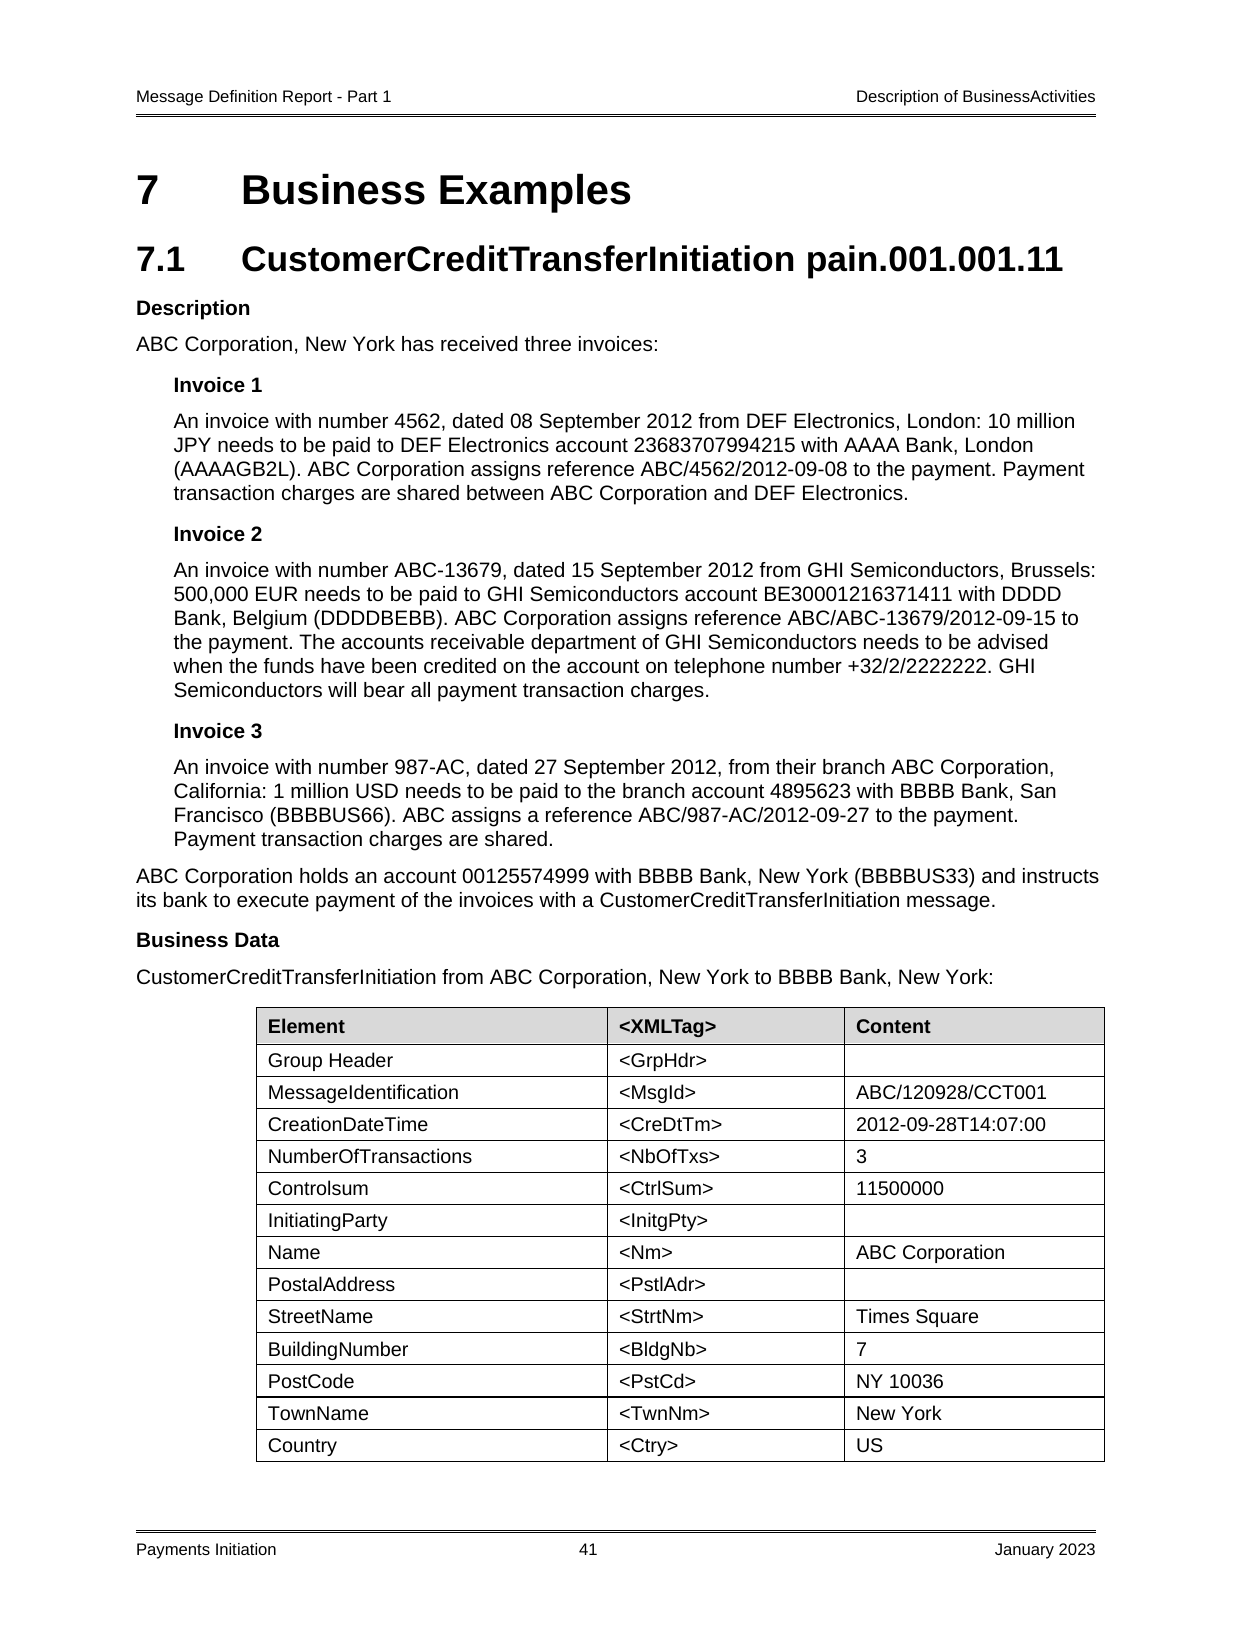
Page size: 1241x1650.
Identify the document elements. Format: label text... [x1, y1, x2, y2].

table_cell PostCode [257, 1365, 607, 1396]
table_cell 3 [845, 1141, 1104, 1172]
text An invoice with number 4562, dated 08 September 2012 from DEF Electronics, London: 10 million JPY needs to be paid to DEF Electronics account 23683707994215 with AAAA Bank, London (AAAAGB2L). ABC Corporation assigns reference ABC/4562/2012-09-08 to the payment. Payment transaction charges are shared between ABC Corporation and DEF Electronics. [173, 409, 1104, 505]
table_header Element [257, 1008, 607, 1043]
table_cell TownName [257, 1398, 607, 1428]
table_cell <InitgPty> [608, 1205, 844, 1236]
table_header Content [845, 1008, 1104, 1043]
table_cell Group Header [257, 1045, 607, 1076]
table_cell StreetName [257, 1301, 607, 1332]
table_cell <MsgId> [608, 1077, 844, 1108]
table_cell 11500000 [845, 1173, 1104, 1204]
text Description [136, 296, 1104, 320]
table_cell [845, 1269, 1104, 1300]
text ABC Corporation holds an account 00125574999 with BBBB Bank, New York (BBBBUS33) and instructs its bank to execute payment of the invoices with a CustomerCreditTransferInitiation message. [136, 863, 1104, 911]
table_cell Times Square [845, 1301, 1104, 1332]
table_cell NumberOfTransactions [257, 1141, 607, 1172]
text CustomerCreditTransferInitiation from ABC Corporation, New York to BBBB Bank, New York: [136, 964, 1104, 988]
table_cell Controlsum [257, 1173, 607, 1204]
text An invoice with number ABC-13679, dated 15 September 2012 from GHI Semiconductors, Brussels: 500,000 EUR needs to be paid to GHI Semiconductors account BE30001216371411 with DDDD Bank, Belgium (DDDDBEBB). ABC Corporation assigns reference ABC/ABC-13679/2012-09-15 to the payment. The accounts receivable department of GHI Semiconductors needs to be advised when the funds have been credited on the account on telephone number +32/2/2222222. GHI Semiconductors will bear all payment transaction charges. [173, 558, 1104, 702]
table_cell InitiatingParty [257, 1205, 607, 1236]
table_cell <PstlAdr> [608, 1269, 844, 1300]
table_cell ABC/120928/CCT001 [845, 1077, 1104, 1108]
table_cell <BldgNb> [608, 1333, 844, 1364]
table_cell <Nm> [608, 1237, 844, 1268]
table_cell BuildingNumber [257, 1333, 607, 1364]
table_header <XMLTag> [608, 1008, 844, 1043]
table_cell <CreDtTm> [608, 1109, 844, 1140]
table_cell PostalAddress [257, 1269, 607, 1300]
text Invoice 2 [173, 522, 1104, 546]
table_cell Country [257, 1430, 607, 1461]
table_cell <TwnNm> [608, 1398, 844, 1428]
table_cell <Ctry> [608, 1430, 844, 1461]
table_cell CreationDateTime [257, 1109, 607, 1140]
table_cell ABC Corporation [845, 1237, 1104, 1268]
table_cell MessageIdentification [257, 1077, 607, 1108]
table_cell <PstCd> [608, 1365, 844, 1396]
table_cell <CtrlSum> [608, 1173, 844, 1204]
text Business Data [136, 928, 1104, 952]
text Invoice 3 [173, 719, 1104, 743]
table_cell US [845, 1430, 1104, 1461]
table_cell <NbOfTxs> [608, 1141, 844, 1172]
subtitle CustomerCreditTransferInitiation pain.001.001.11 [136, 238, 1104, 279]
table_cell New York [845, 1398, 1104, 1428]
table_cell Name [257, 1237, 607, 1268]
table_cell [845, 1205, 1104, 1236]
table_cell [845, 1045, 1104, 1076]
subtitle Business Examples [136, 166, 1104, 213]
text Invoice 1 [173, 373, 1104, 397]
table_cell <StrtNm> [608, 1301, 844, 1332]
table_cell 7 [845, 1333, 1104, 1364]
text An invoice with number 987-AC, dated 27 September 2012, from their branch ABC Corporation, California: 1 million USD needs to be paid to the branch account 4895623 with BBBB Bank, San Francisco (BBBBUS66). ABC assigns a reference ABC/987-AC/2012-09-27 to the payment. Payment transaction charges are shared. [173, 755, 1104, 851]
table_cell <GrpHdr> [608, 1045, 844, 1076]
table_cell NY 10036 [845, 1365, 1104, 1396]
text ABC Corporation, New York has received three invoices: [136, 332, 1104, 356]
table_cell 2012-09-28T14:07:00 [845, 1109, 1104, 1140]
